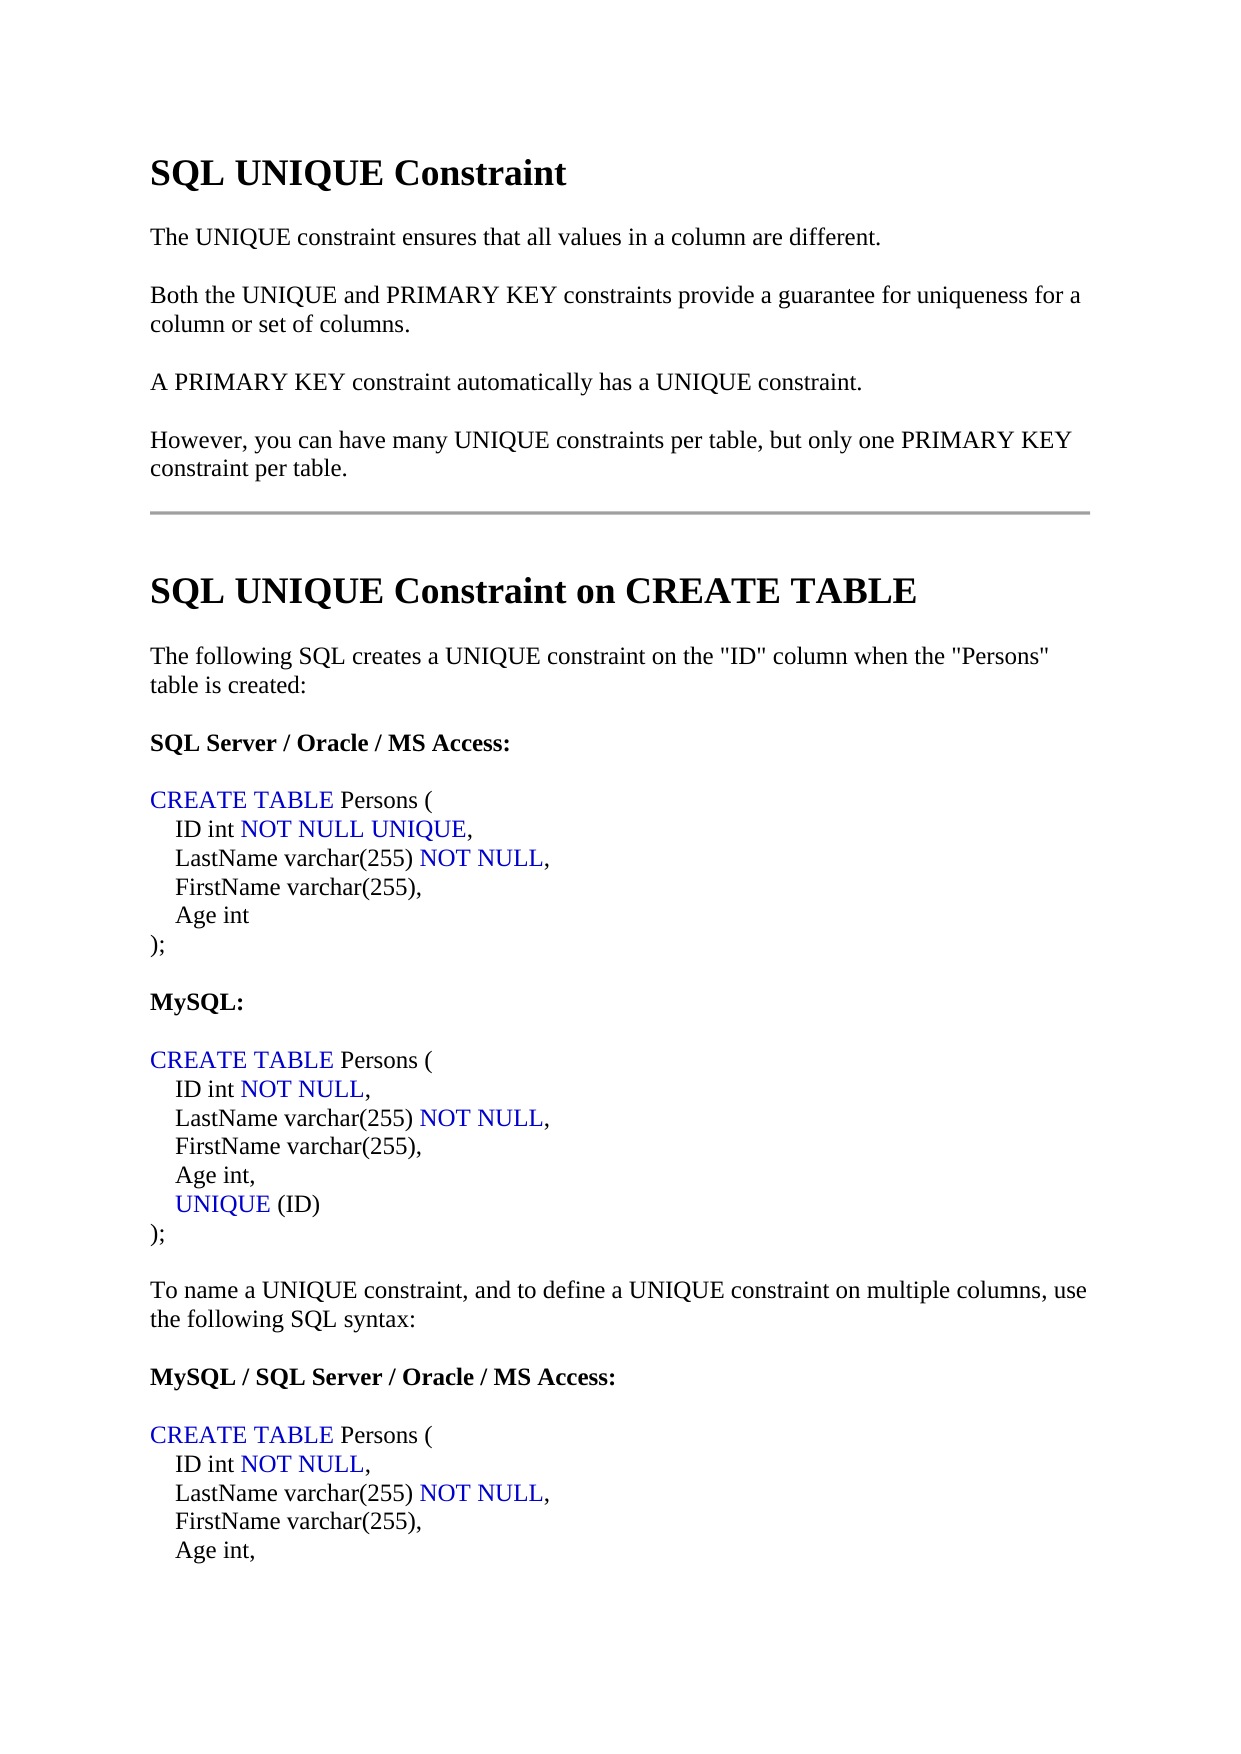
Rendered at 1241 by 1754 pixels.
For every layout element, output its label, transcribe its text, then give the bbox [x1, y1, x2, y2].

text SQL UNIQUE Constraint on CREATE TABLE [150, 569, 1090, 612]
text Both the UNIQUE and PRIMARY KEY constraints provide a guarantee for uniqueness for a column or set of columns. [150, 280, 1090, 338]
text The UNIQUE constraint ensures that all values in a column are different. [150, 222, 1090, 251]
text However, you can have many UNIQUE constraints per table, but only one PRIMARY KEY constraint per table. [150, 425, 1090, 482]
text MySQL: [150, 987, 1090, 1016]
text SQL UNIQUE Constraint [150, 150, 1090, 193]
text A PRIMARY KEY constraint automatically has a UNIQUE constraint. [150, 367, 1090, 396]
text CREATE TABLE Persons ( ID int NOT NULL UNIQUE, LastName varchar(255) NOT NULL, FirstName varchar(255), Age int ); [150, 786, 1090, 958]
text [150, 1420, 1090, 1564]
text To name a UNIQUE constraint, and to define a UNIQUE constraint on multiple columns, use the following SQL syntax: [150, 1276, 1090, 1333]
text CREATE TABLE Persons ( ID int NOT NULL, LastName varchar(255) NOT NULL, FirstName varchar(255), Age int, UNIQUE (ID) ); [150, 1045, 1090, 1246]
text The following SQL creates a UNIQUE constraint on the "ID" column when the "Persons" table is created: [150, 641, 1090, 698]
text SQL Server / Oracle / MS Access: [150, 728, 1090, 756]
text MySQL / SQL Server / Oracle / MS Access: [150, 1362, 1090, 1391]
